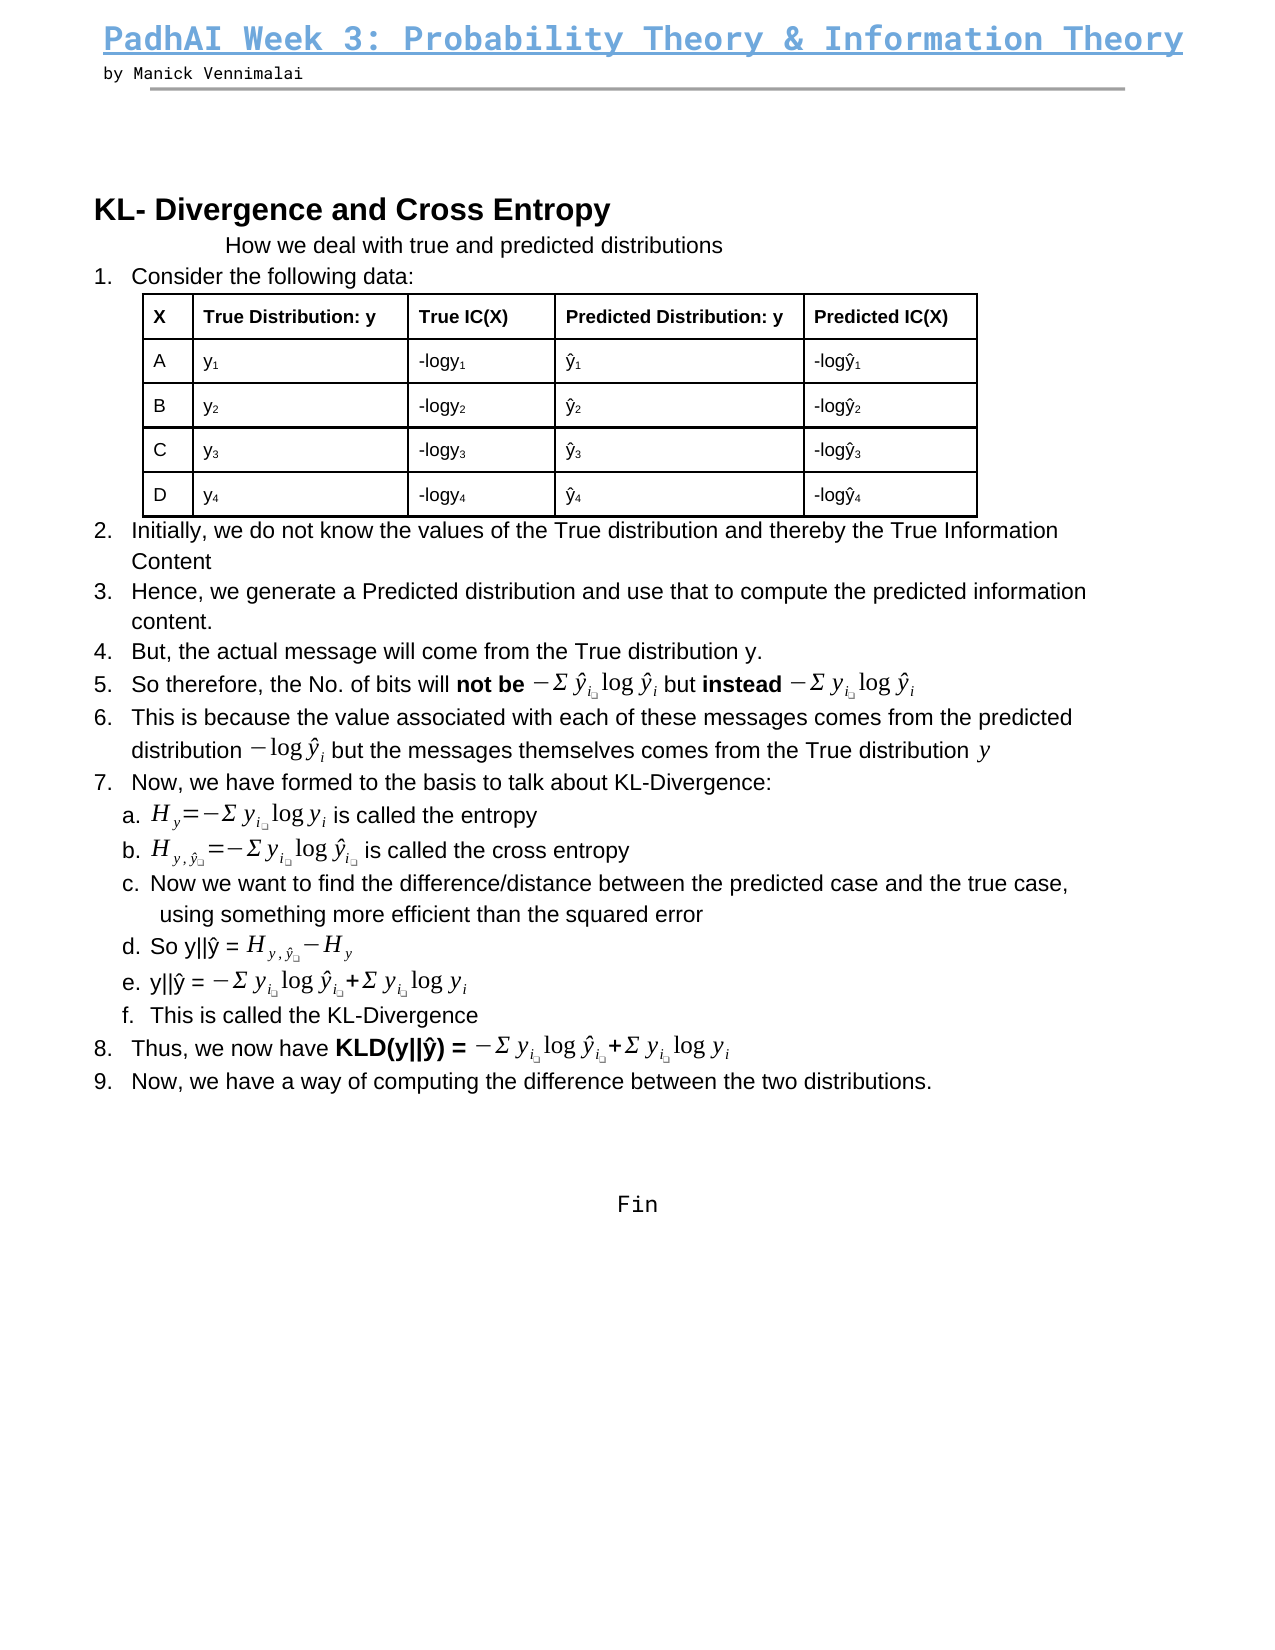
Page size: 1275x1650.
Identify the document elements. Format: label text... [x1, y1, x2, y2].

table_cell ŷ4 [556, 473, 803, 515]
list Now we want to find the difference/distance between the predicted case and the true case, using something more efficient than the squared error [122, 870, 1125, 927]
subtitle KL- Divergence and Cross Entropy [94, 191, 1125, 227]
list Now, we have a way of computing the difference between the two distributions. [94, 1068, 1125, 1094]
list Now, we have formed to the basis to talk about KL-Divergence: [94, 769, 1125, 796]
table_cell -logy3 [409, 429, 554, 471]
table_cell ŷ1 [556, 340, 803, 382]
table_cell -logŷ2 [805, 384, 976, 426]
table_cell ŷ2 [556, 384, 803, 426]
table_cell -logy4 [409, 473, 554, 515]
table_cell C [144, 429, 192, 471]
list Consider the following data: [94, 263, 1125, 289]
list So therefore, the No. of bits will not be but instead [94, 668, 1125, 700]
list is called the entropy [122, 799, 1125, 831]
table_header X [144, 295, 192, 337]
table_cell A [144, 340, 192, 382]
list Thus, we now have KLD(y||ŷ) = [94, 1032, 1125, 1063]
list is called the cross entropy [122, 835, 1125, 866]
table_cell -logy2 [409, 384, 554, 426]
table_cell -logŷ3 [805, 429, 976, 471]
list This is called the KL-Divergence [122, 1002, 1125, 1028]
table_cell B [144, 384, 192, 426]
table_cell y3 [194, 429, 407, 471]
table_header True IC(X) [409, 295, 554, 337]
list But, the actual message will come from the True distribution y. [94, 638, 1125, 664]
list So y||ŷ = [122, 931, 1125, 962]
table_cell y4 [194, 473, 407, 515]
text Fin [150, 1188, 1125, 1219]
table_header Predicted IC(X) [805, 295, 976, 337]
table_header True Distribution: y [194, 295, 407, 337]
table_cell -logy1 [409, 340, 554, 382]
table_cell ŷ3 [556, 429, 803, 471]
list y||ŷ = [122, 966, 1125, 998]
list Initially, we do not know the values of the True distribution and thereby the True Information Content [94, 517, 1125, 574]
table_header Predicted Distribution: y [556, 295, 803, 337]
table_cell y1 [194, 340, 407, 382]
table_cell -logŷ1 [805, 340, 976, 382]
table_cell -logŷ4 [805, 473, 976, 515]
table_cell y2 [194, 384, 407, 426]
list This is because the value associated with each of these messages comes from the predicted distribution but the messages themselves comes from the True distribution [94, 704, 1125, 765]
list Hence, we generate a Predicted distribution and use that to compute the predicted information content. [94, 578, 1125, 634]
table_cell D [144, 473, 192, 515]
text How we deal with true and predicted distributions [225, 232, 1125, 259]
